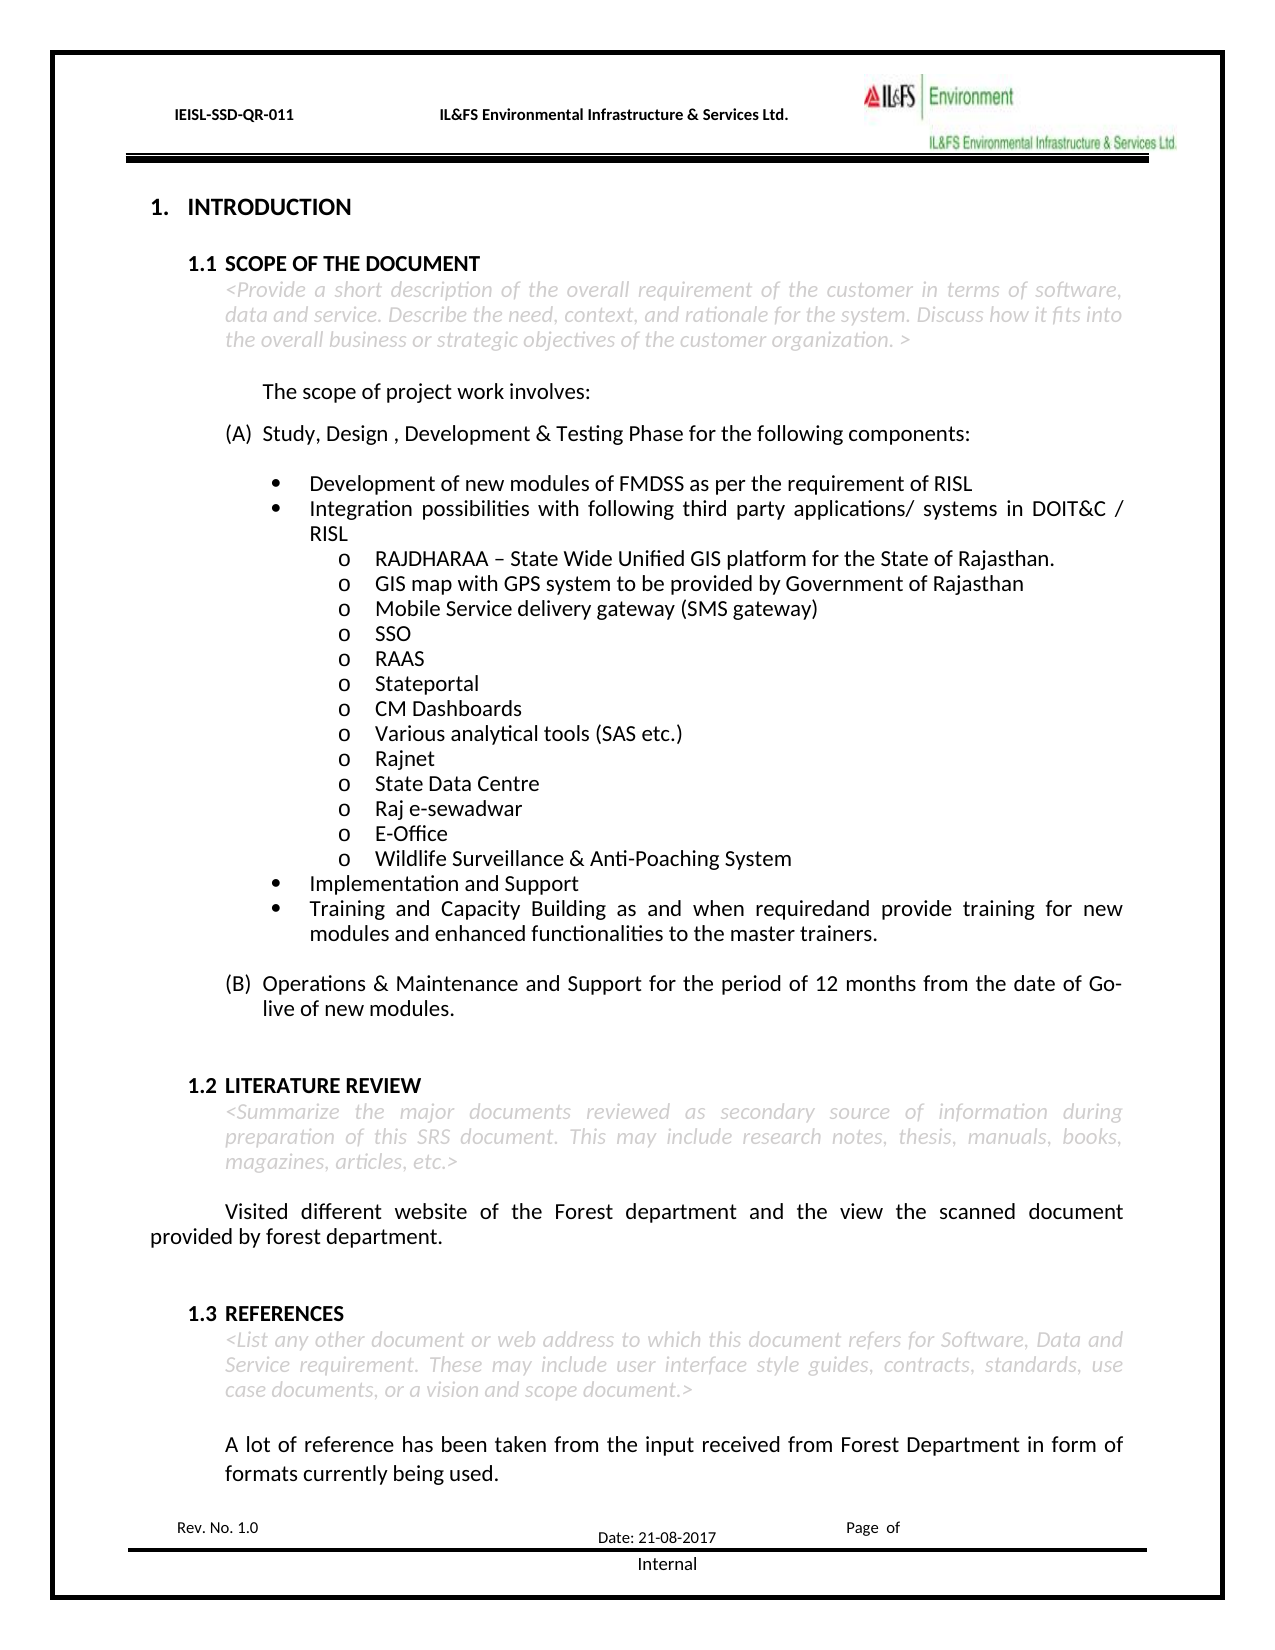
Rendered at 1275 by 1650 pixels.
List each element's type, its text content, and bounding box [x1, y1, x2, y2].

list Training and Capacity Building as and when requiredand provide training for new modules and enhanced functionalities to the master trainers. [272, 897, 1125, 947]
list Rajnet [337, 747, 1125, 772]
list Operations & Maintenance and Support for the period of 12 months from the date of Go-live of new modules. [225, 972, 1125, 1022]
text The scope of project work involves: [225, 377, 1125, 405]
text <Summarize the major documents reviewed as secondary source of information during preparation of this SRS document. This may include research notes, thesis, manuals, books, magazines, articles, etc.> [225, 1099, 1125, 1174]
text Visited different website of the Forest department and the view the scanned document provided by forest department. [150, 1199, 1125, 1249]
text <Provide a short description of the overall requirement of the customer in terms of software, data and service. Describe the need, context, and rationale for the system. Discuss how it fits into the overall business or strategic objectives of the customer organization. > [225, 277, 1125, 352]
text <List any other document or web address to which this document refers for Software, Data and Service requirement. These may include user interface style guides, contracts, standards, use case documents, or a vision and scope document.> [225, 1328, 1125, 1403]
picture [864, 74, 1179, 154]
list Raj e-sewadwar [337, 797, 1125, 822]
text A lot of reference has been taken from the input received from Forest Department in form of formats currently being used. [225, 1431, 1125, 1487]
list CM Dashboards [337, 697, 1125, 722]
subtitle Literature Review [187, 1072, 1125, 1099]
list GIS map with GPS system to be provided by Government of Rajasthan [337, 572, 1125, 597]
list E-Office [337, 822, 1125, 847]
list Various analytical tools (SAS etc.) [337, 722, 1125, 747]
subtitle Introduction [150, 191, 1125, 221]
list Stateportal [337, 672, 1125, 697]
list SSO [337, 622, 1125, 647]
list Integration possibilities with following third party applications/ systems in DOIT&C / RISL [272, 497, 1125, 547]
list RAJDHARAA – State Wide Unified GIS platform for the State of Rajasthan. [337, 547, 1125, 572]
subtitle Scope of the Document [187, 249, 1125, 277]
list Development of new modules of FMDSS as per the requirement of RISL [272, 472, 1125, 497]
subtitle References [187, 1299, 1125, 1328]
list Implementation and Support [272, 872, 1125, 897]
list Mobile Service delivery gateway (SMS gateway) [337, 597, 1125, 622]
list State Data Centre [337, 772, 1125, 797]
list Study, Design , Development & Testing Phase for the following components: [225, 422, 1125, 447]
list Wildlife Surveillance & Anti-Poaching System [337, 847, 1125, 872]
list RAAS [337, 647, 1125, 672]
